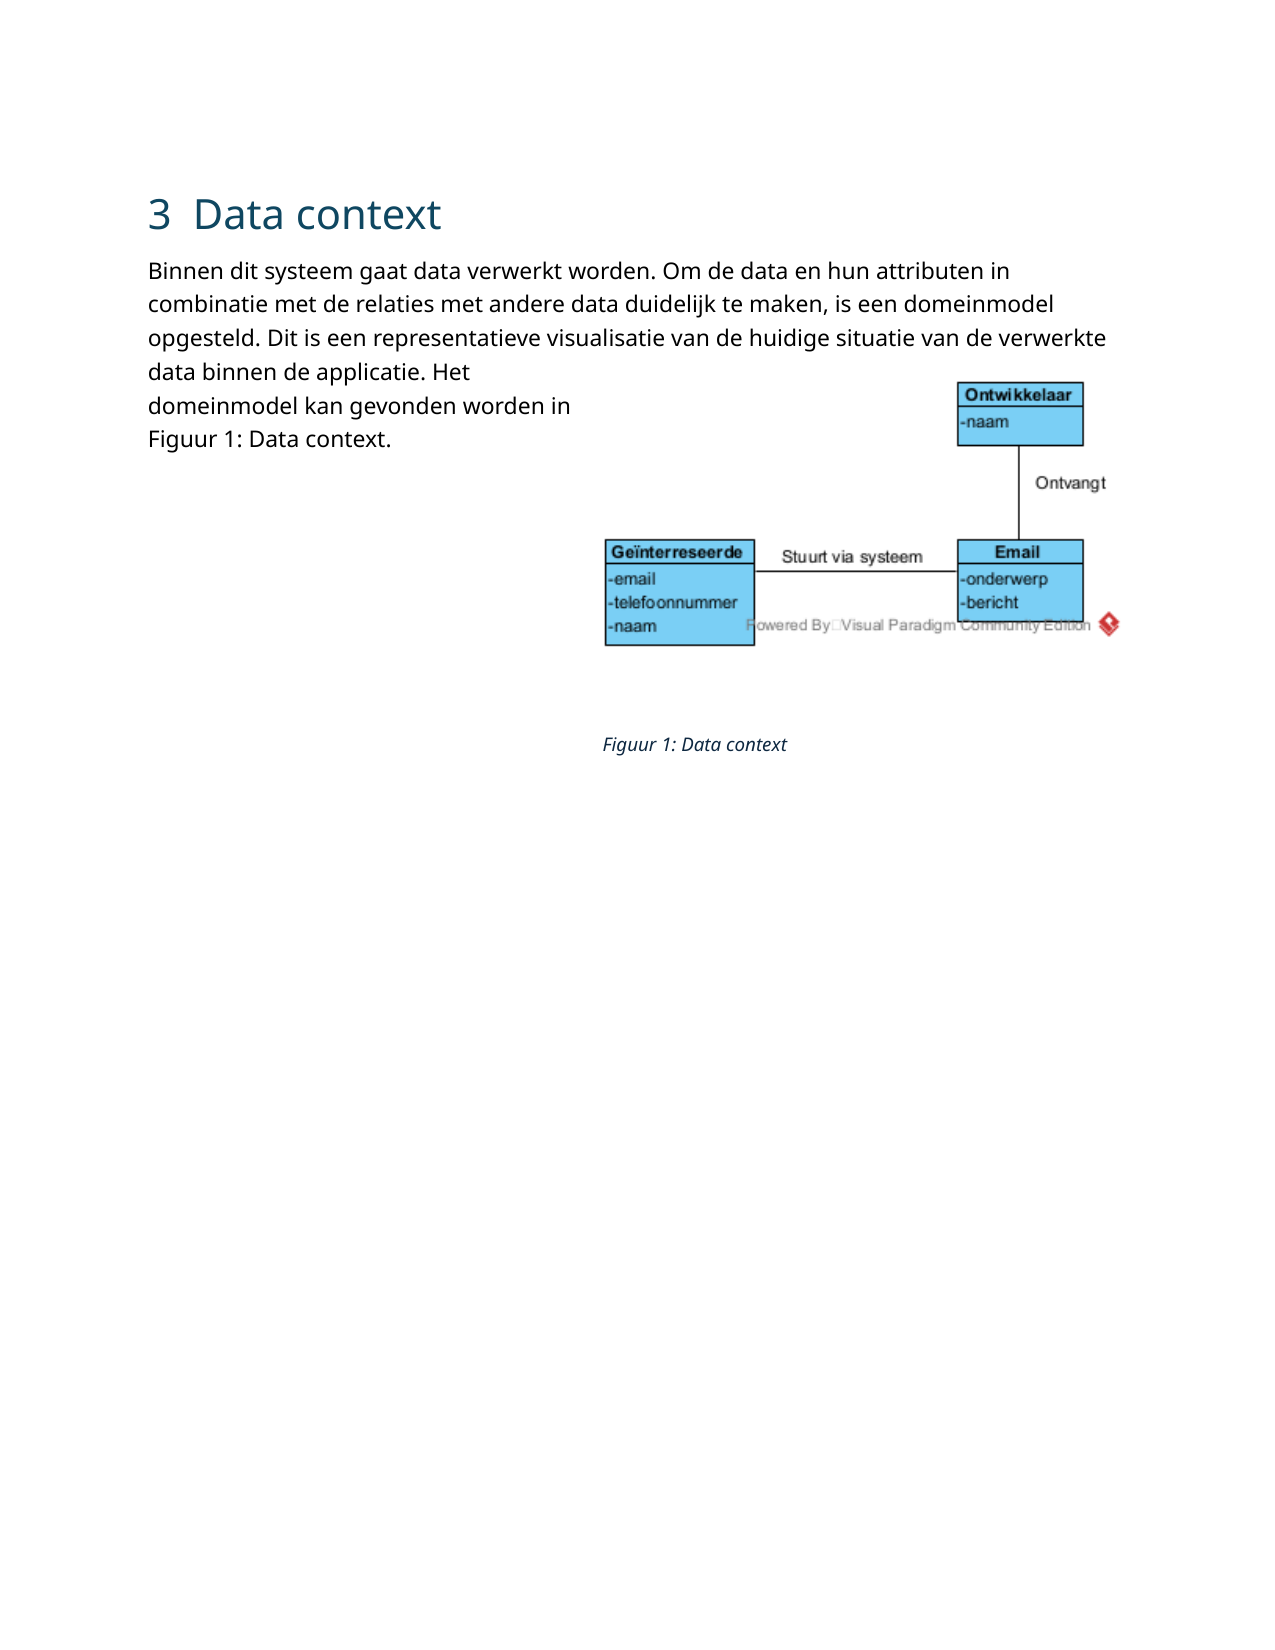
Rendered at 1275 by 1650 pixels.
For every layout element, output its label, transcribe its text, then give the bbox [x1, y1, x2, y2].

subtitle Data context [148, 185, 1127, 242]
picture [602, 380, 1125, 646]
text Binnen dit systeem gaat data verwerkt worden. Om de data en hun attributen in combinatie met de relaties met andere data duidelijk te maken, is een domeinmodel opgesteld. Dit is een representatieve visualisatie van de huidige situatie van de verwerkte data binnen de applicatie. Het domeinmodel kan gevonden worden in Figuur 1: Data context. [148, 255, 1127, 455]
